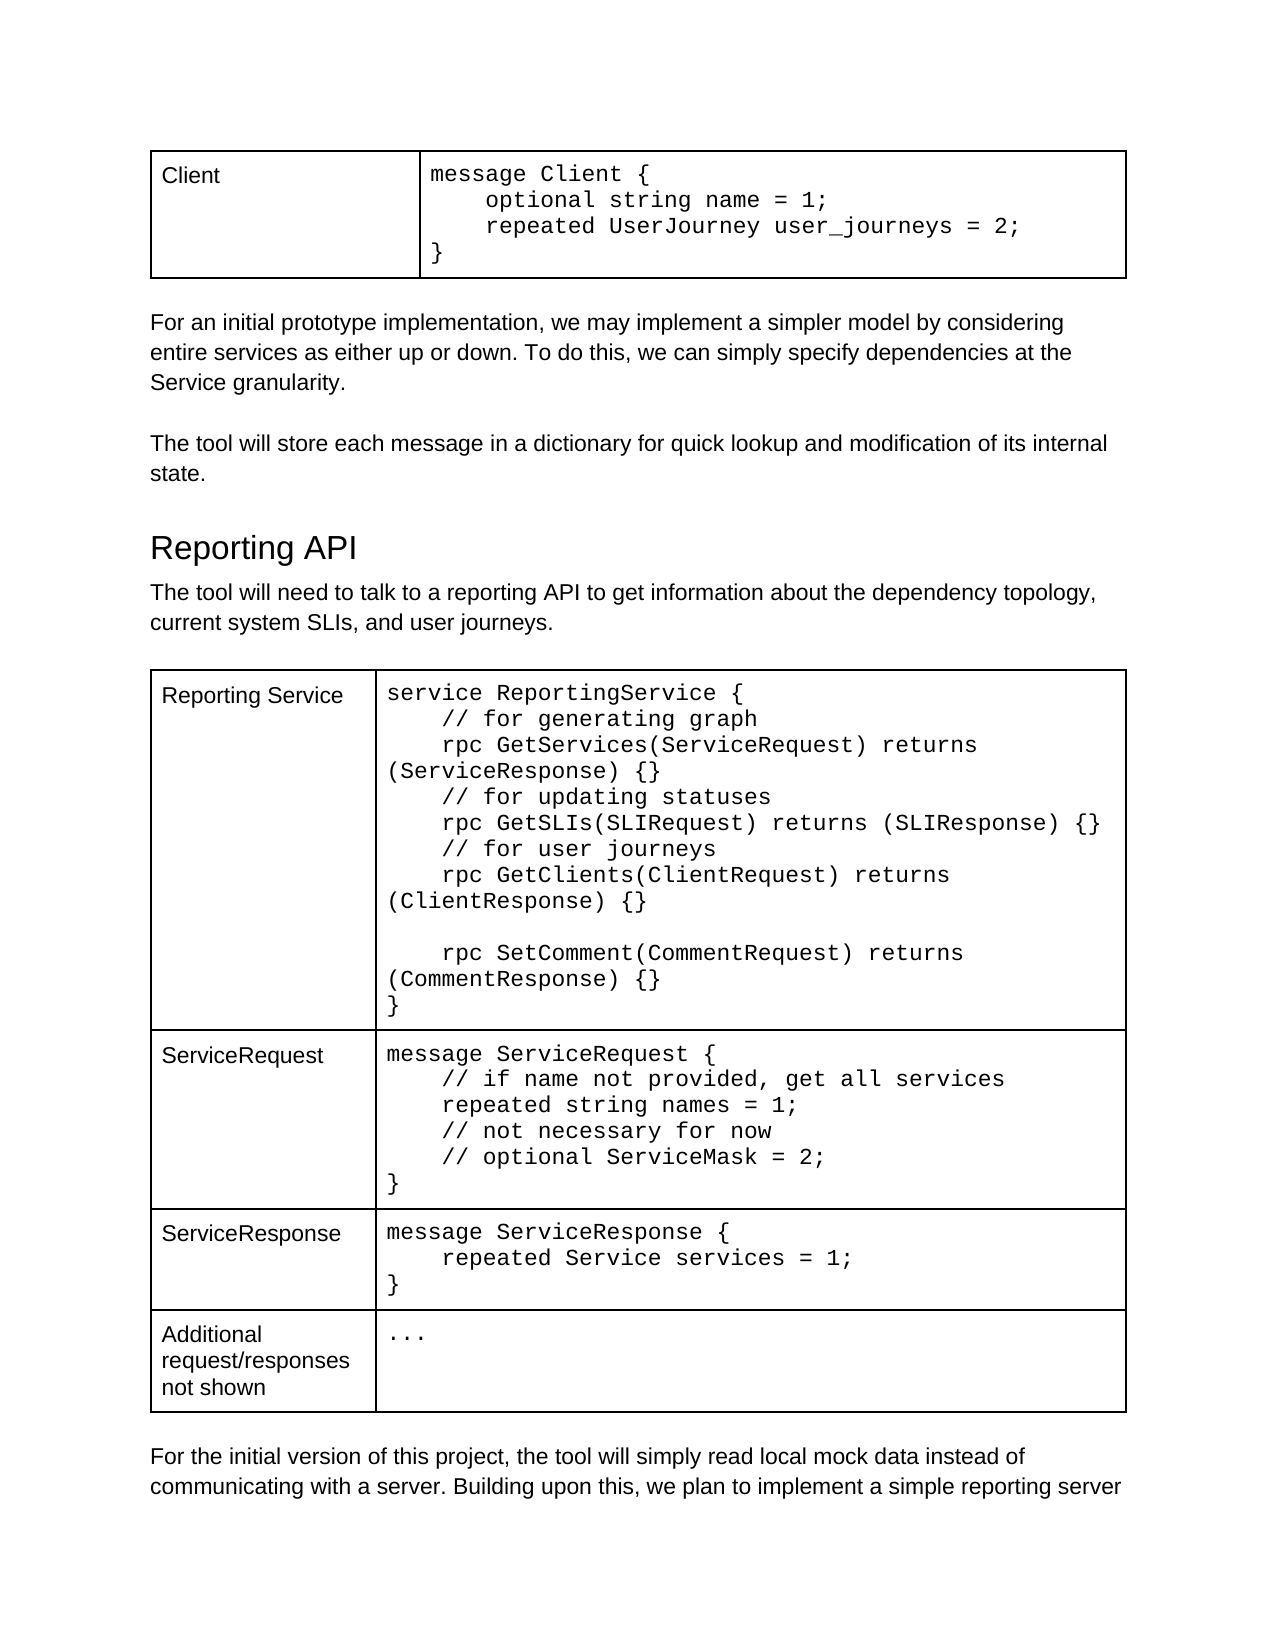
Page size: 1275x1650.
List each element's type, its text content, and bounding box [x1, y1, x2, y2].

table_header Reporting Service [152, 671, 375, 1029]
table_cell Additional request/responses not shown [152, 1311, 375, 1411]
table_cell message Client { optional string name = 1; repeated UserJourney user_journeys = 2; } [421, 152, 1125, 277]
subtitle Reporting API [150, 528, 1125, 566]
table_cell ServiceRequest [152, 1031, 375, 1208]
text For an initial prototype implementation, we may implement a simpler model by considering entire services as either up or down. To do this, we can simply specify dependencies at the Service granularity. [150, 309, 1125, 396]
table_cell message ServiceRequest { // if name not provided, get all services repeated string names = 1; // not necessary for now // optional ServiceMask = 2; } [377, 1031, 1125, 1208]
table_cell message ServiceResponse { repeated Service services = 1; } [377, 1210, 1125, 1309]
table_header service ReportingService { // for generating graph rpc GetServices(ServiceRequest) returns (ServiceResponse) {} // for updating statuses rpc GetSLIs(SLIRequest) returns (SLIResponse) {} // for user journeys rpc GetClients(ClientRequest) returns (ClientResponse) {} rpc SetComment(CommentRequest) returns (CommentResponse) {} } [377, 671, 1125, 1029]
text The tool will store each message in a dictionary for quick lookup and modification of its internal state. [150, 430, 1125, 486]
table_cell ServiceResponse [152, 1210, 375, 1309]
table_cell ... [377, 1311, 1125, 1411]
text The tool will need to talk to a reporting API to get information about the dependency topology, current system SLIs, and user journeys. [150, 579, 1125, 635]
table_cell Client [152, 152, 419, 277]
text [150, 1443, 1125, 1499]
